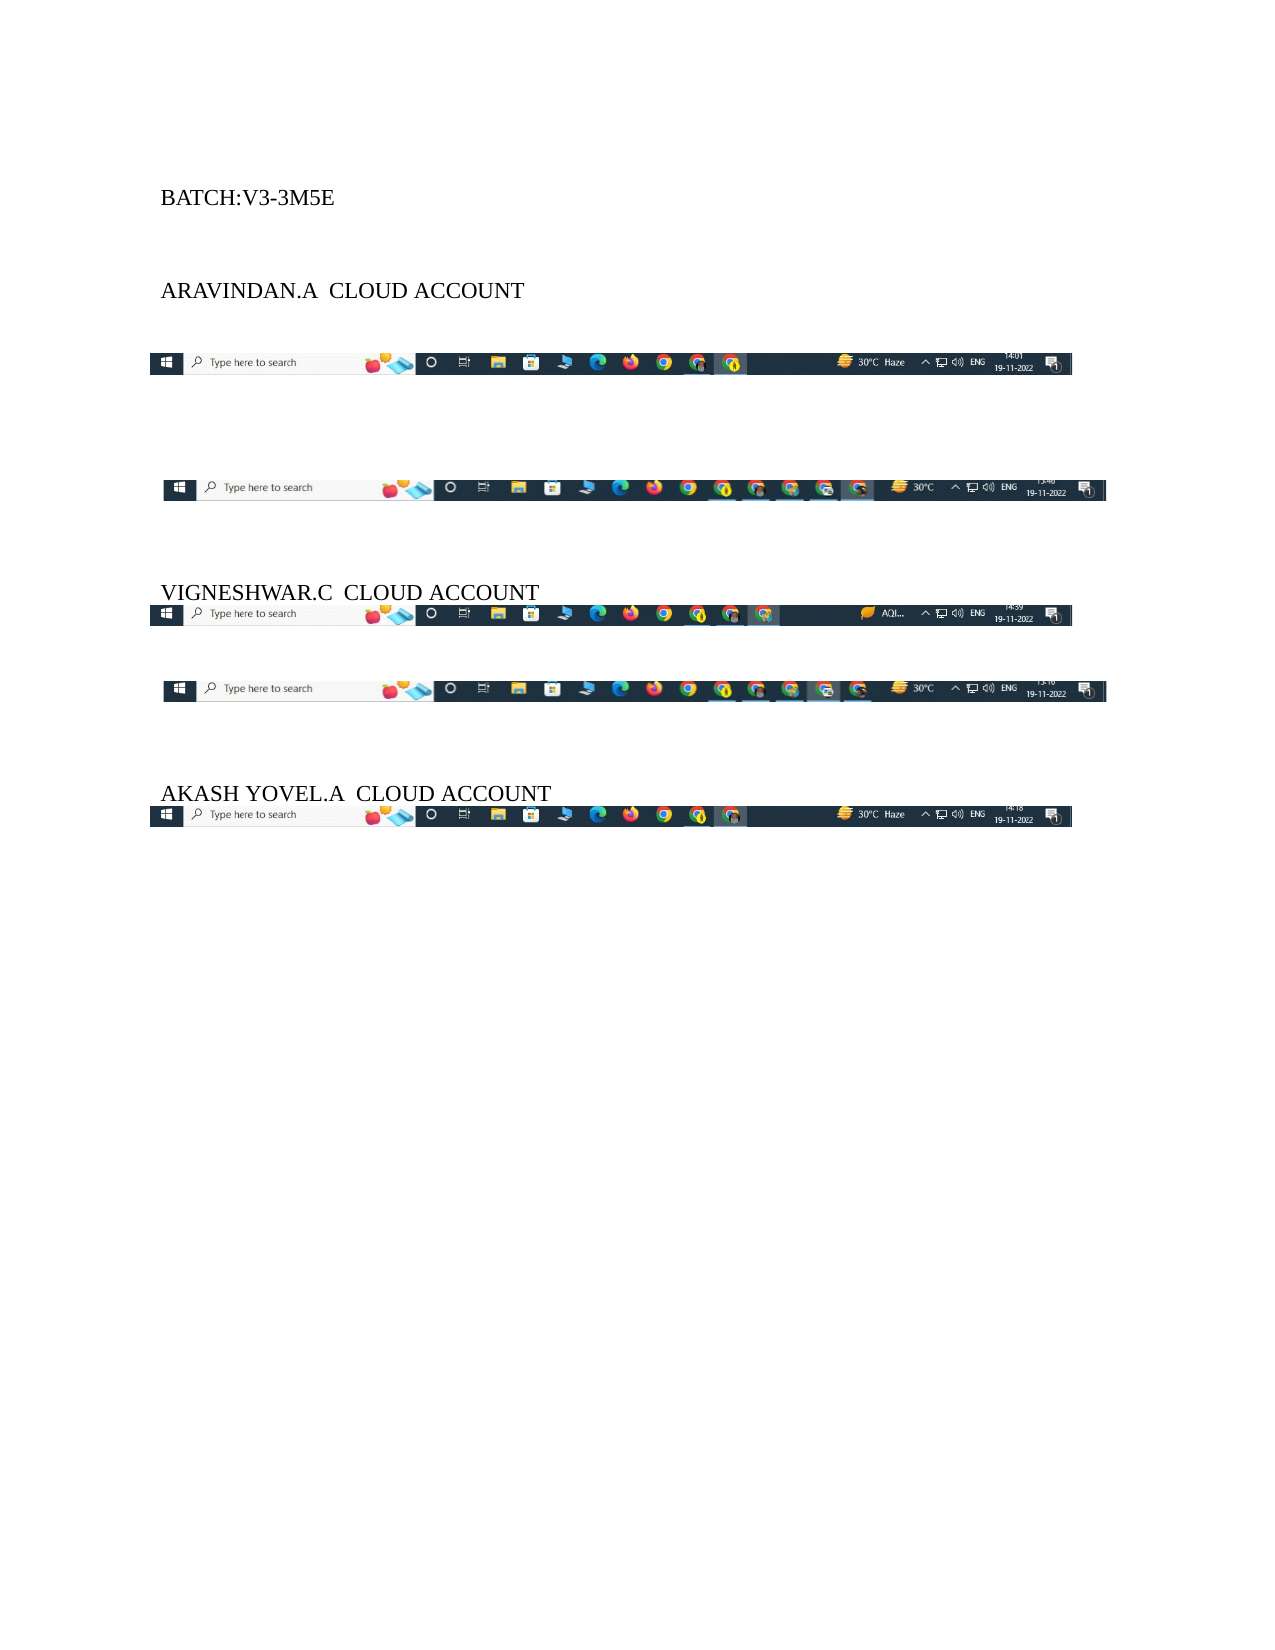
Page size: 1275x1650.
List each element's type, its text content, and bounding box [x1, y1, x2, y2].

text AKASH YOVEL.A CLOUD ACCOUNT [160, 782, 1125, 807]
text VIGNESHWAR.C CLOUD ACCOUNT [160, 580, 1125, 605]
text ARAVINDAN.A CLOUD ACCOUNT [160, 279, 1125, 304]
text BATCH:V3-3M5E [160, 186, 1125, 211]
